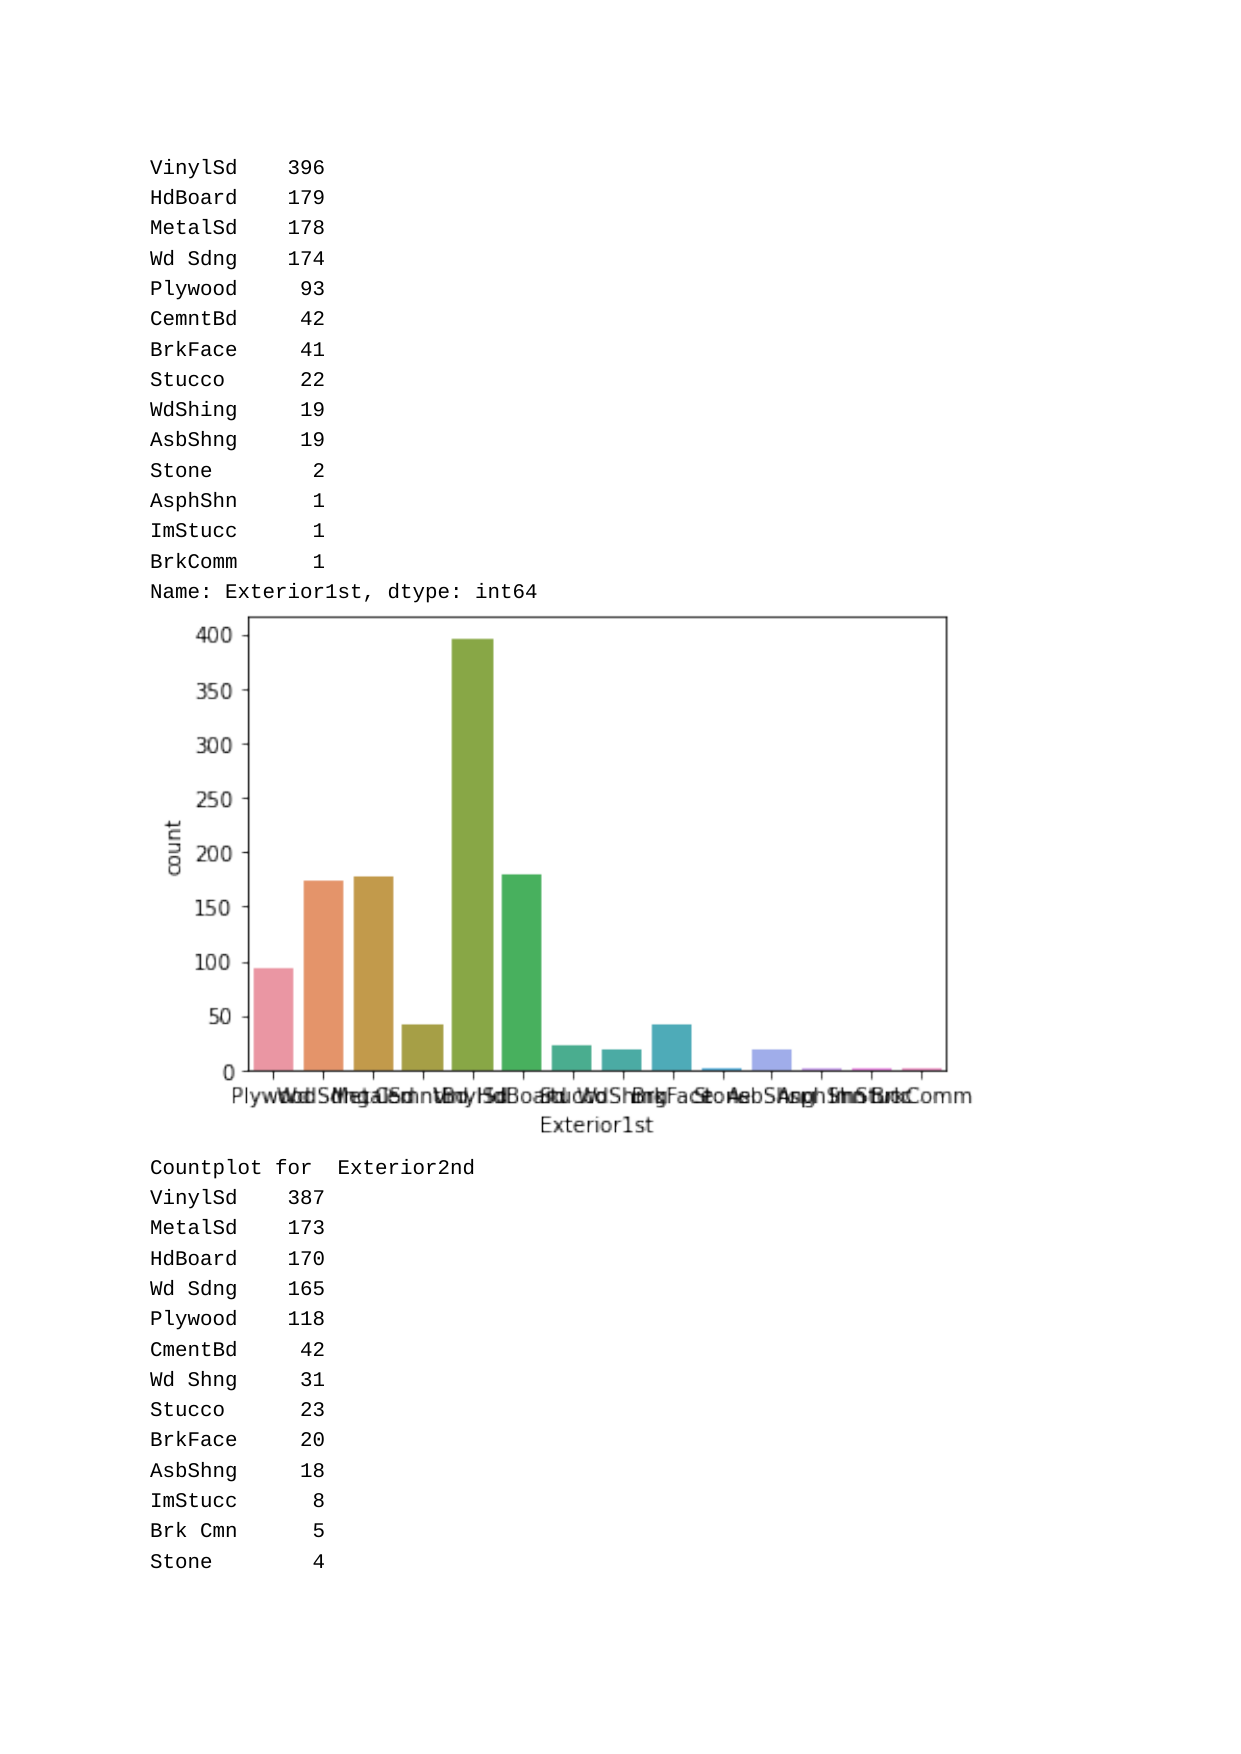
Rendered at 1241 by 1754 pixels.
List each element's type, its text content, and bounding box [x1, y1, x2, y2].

text Stucco 23 [150, 1392, 1090, 1423]
text Stone 2 [150, 453, 1090, 483]
text MetalSd 178 [150, 211, 1090, 241]
text CemntBd 42 [150, 302, 1090, 332]
text AsphShn 1 [150, 483, 1090, 514]
text BrkFace 41 [150, 332, 1090, 362]
text VinylSd 387 [150, 1180, 1090, 1211]
text Wd Sdng 165 [150, 1271, 1090, 1302]
text Plywood 118 [150, 1302, 1090, 1332]
text Stucco 22 [150, 362, 1090, 392]
text BrkComm 1 [150, 544, 1090, 574]
text ImStucc 1 [150, 514, 1090, 544]
text Wd Shng 31 [150, 1362, 1090, 1392]
text ImStucc 8 [150, 1483, 1090, 1514]
text Name: Exterior1st, dtype: int64 [150, 574, 1090, 605]
text Stone 4 [150, 1544, 1090, 1574]
text AsbShng 19 [150, 423, 1090, 453]
text HdBoard 170 [150, 1241, 1090, 1271]
text Brk Cmn 5 [150, 1514, 1090, 1544]
text WdShing 19 [150, 392, 1090, 423]
text Countplot for Exterior2nd [150, 1150, 1090, 1180]
text Plywood 93 [150, 271, 1090, 302]
text MetalSd 173 [150, 1211, 1090, 1241]
text HdBoard 179 [150, 180, 1090, 211]
text VinylSd 396 [150, 150, 1090, 180]
text BrkFace 20 [150, 1423, 1090, 1453]
picture [150, 604, 986, 1150]
text AsbShng 18 [150, 1453, 1090, 1483]
text Wd Sdng 174 [150, 241, 1090, 271]
text CmentBd 42 [150, 1332, 1090, 1362]
